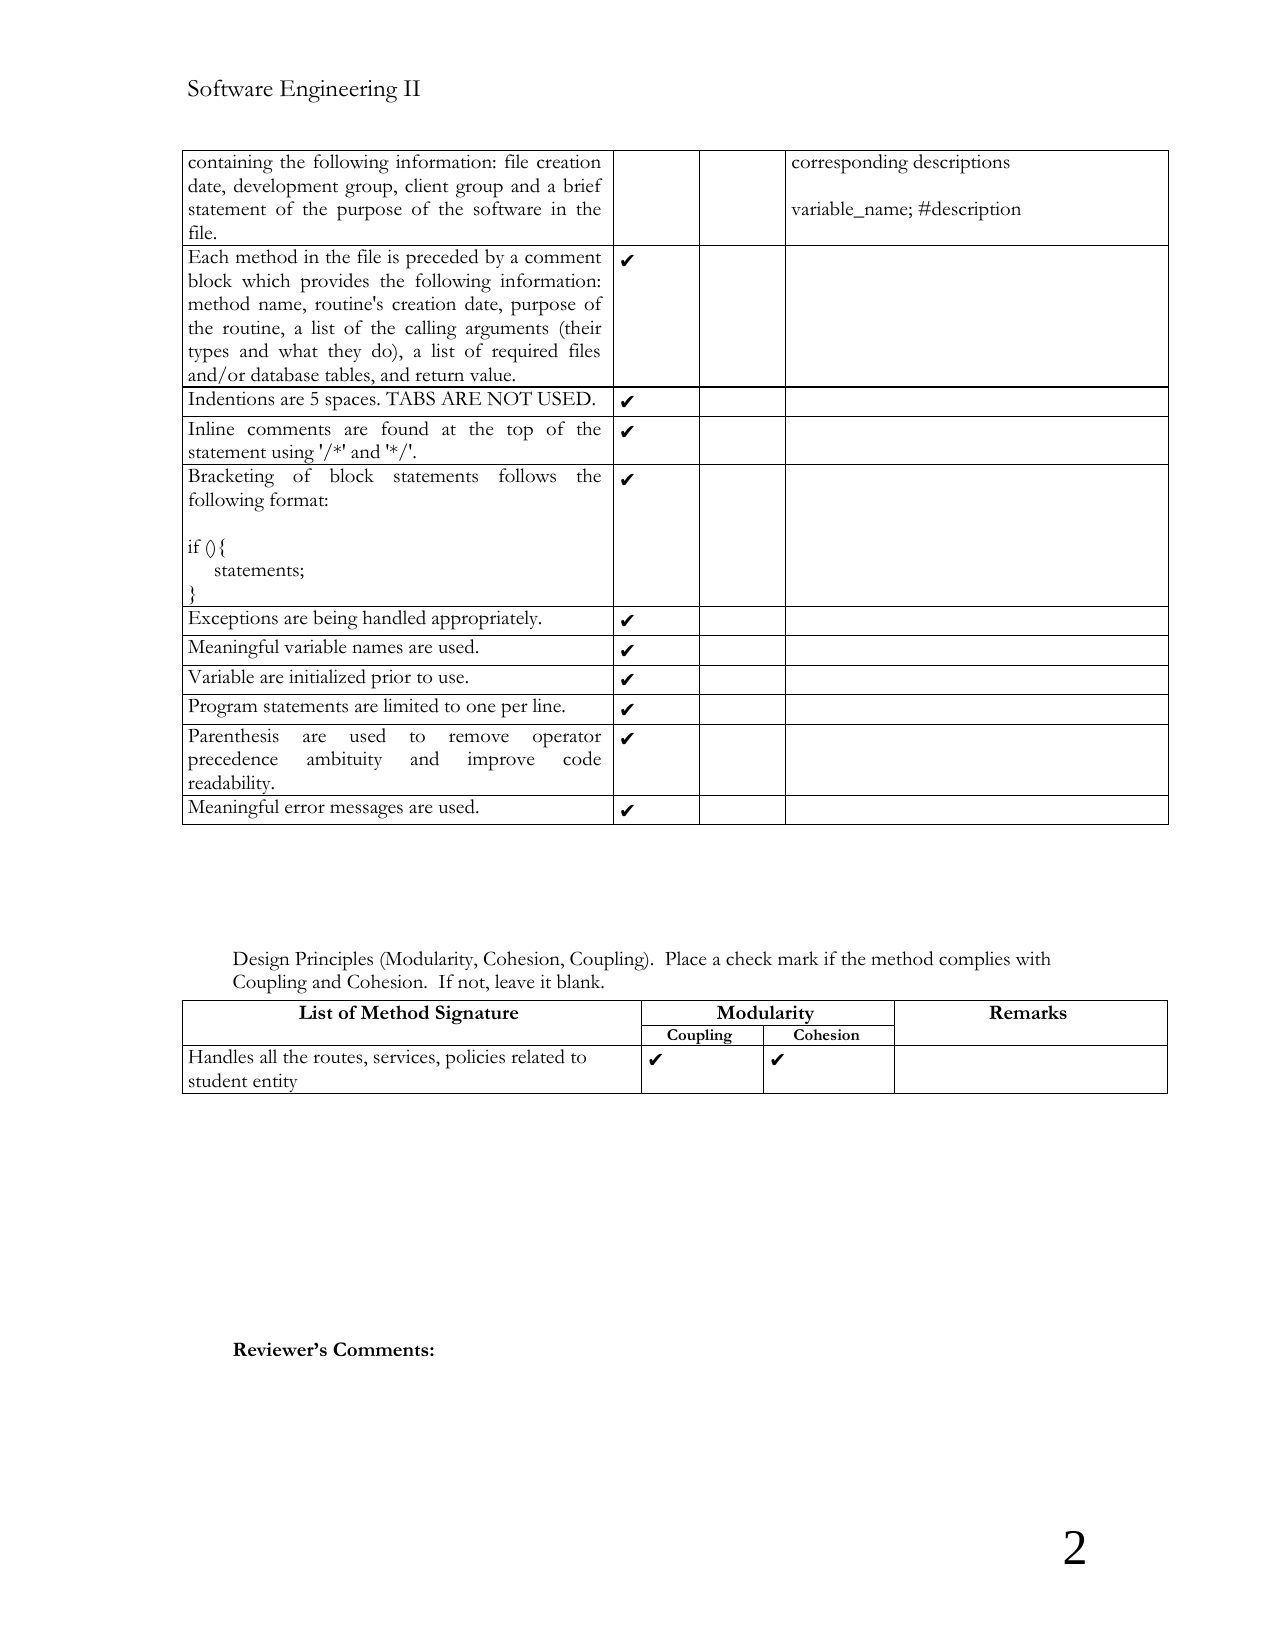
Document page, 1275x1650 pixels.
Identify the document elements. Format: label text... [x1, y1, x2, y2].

table_cell [700, 666, 785, 694]
table_cell Meaningful error messages are used. [183, 796, 613, 824]
table_cell [786, 417, 1168, 464]
table_cell ✔ [642, 1046, 763, 1092]
table_cell [895, 1046, 1167, 1092]
table_cell ✔ [614, 666, 699, 694]
table_cell ✔ [614, 465, 699, 606]
table_cell [786, 725, 1168, 795]
table_cell Variable are initialized prior to use. [183, 666, 613, 694]
table_cell ✔ [614, 695, 699, 723]
table_cell Handles all the routes, services, policies related to student entity [183, 1046, 641, 1092]
table_cell Parenthesis are used to remove operator precedence ambituity and improve code readability. [183, 725, 613, 795]
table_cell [786, 151, 1168, 245]
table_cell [183, 151, 613, 245]
table_cell [786, 695, 1168, 723]
table_cell ✔ [614, 246, 699, 386]
table_cell Each method in the file is preceded by a comment block which provides the following information: method name, routine's creation date, purpose of the routine, a list of the calling arguments (their types and what they do), a list of required files and/or database tables, and return value. [183, 246, 613, 386]
table_cell [786, 388, 1168, 416]
subtitle Design Principles (Modularity, Cohesion, Coupling). Place a check mark if the method complies with Coupling and Cohesion. If not, leave it blank. [187, 947, 1087, 994]
table_cell ✔ [614, 417, 699, 464]
table_cell [700, 246, 785, 386]
table_cell Meaningful variable names are used. [183, 636, 613, 664]
table_cell ✔ [614, 796, 699, 824]
table_header Remarks [895, 1001, 1167, 1044]
table_cell [786, 796, 1168, 824]
table_cell Coupling [642, 1026, 763, 1044]
table_cell ✔ [614, 388, 699, 416]
table_cell [786, 636, 1168, 664]
table_cell [700, 636, 785, 664]
table_cell [700, 607, 785, 635]
table_cell [700, 465, 785, 606]
table_cell [786, 246, 1168, 386]
subtitle Reviewer’s Comments: [187, 1339, 1087, 1401]
table_header Modularity [642, 1001, 894, 1025]
table_cell [700, 151, 785, 245]
table_cell ✔ [614, 725, 699, 795]
table_cell [700, 725, 785, 795]
table_cell Cohesion [764, 1026, 894, 1044]
table_cell Exceptions are being handled appropriately. [183, 607, 613, 635]
table_cell Indentions are 5 spaces. TABS ARE NOT USED. [183, 388, 613, 416]
table_header List of Method Signature [183, 1001, 641, 1044]
table_cell [786, 666, 1168, 694]
table_cell ✔ [614, 151, 699, 245]
table_cell Program statements are limited to one per line. [183, 695, 613, 723]
table_cell [786, 465, 1168, 606]
table_cell [786, 607, 1168, 635]
table_cell ✔ [614, 636, 699, 664]
table_cell [700, 388, 785, 416]
table_cell [700, 417, 785, 464]
table_cell Inline comments are found at the top of the statement using '/*' and '*/'. [183, 417, 613, 464]
table_cell ✔ [764, 1046, 894, 1092]
table_cell ✔ [614, 607, 699, 635]
table_cell [700, 796, 785, 824]
table_cell [700, 695, 785, 723]
table_cell Bracketing of block statements follows the following format: if (){ statements; } [183, 465, 613, 606]
